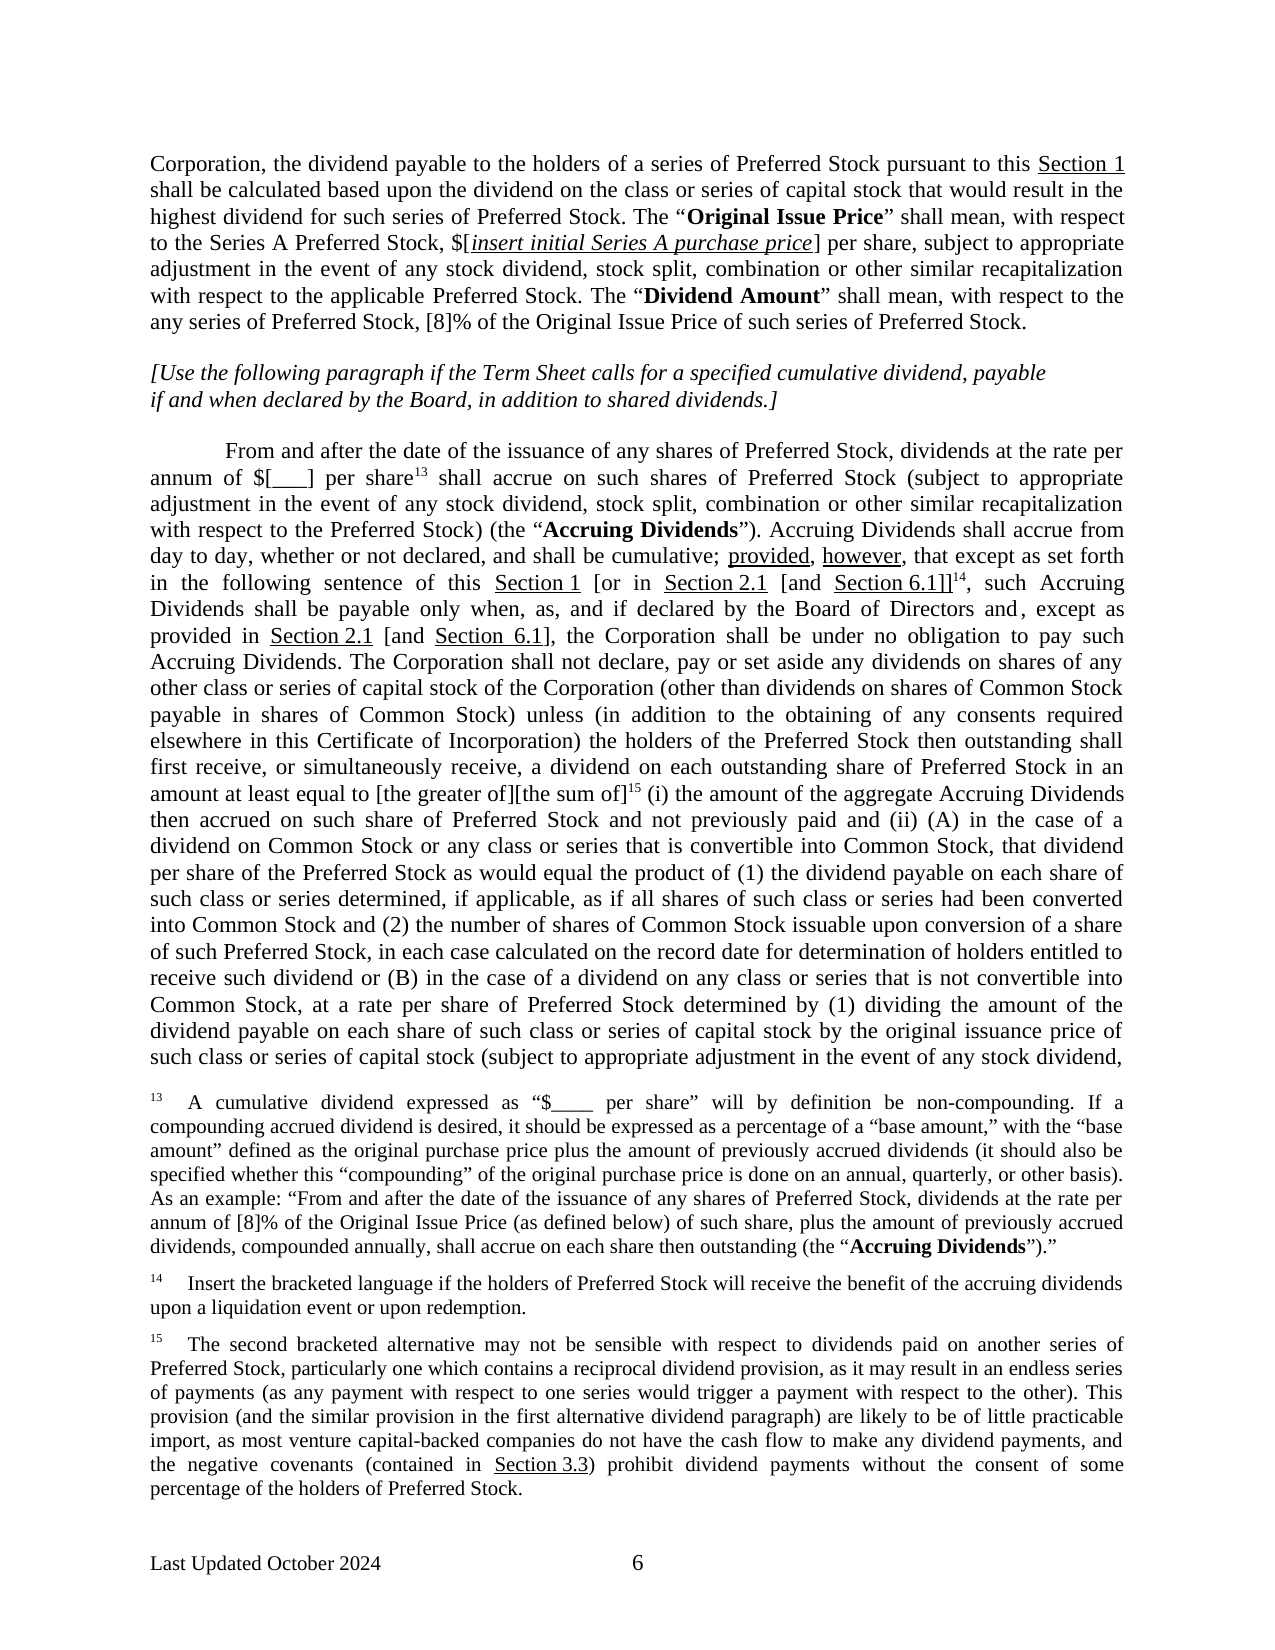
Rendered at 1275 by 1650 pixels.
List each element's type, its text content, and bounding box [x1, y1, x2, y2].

text From and after the date of the issuance of any shares of Preferred Stock, dividends at the rate per annum of $[___] per share shall accrue on such shares of Preferred Stock (subject to appropriate adjustment in the event of any stock dividend, stock split, combination or other similar recapitalization with respect to the Preferred Stock) (the “Accruing Dividends”). Accruing Dividends shall accrue from day to day, whether or not declared, and shall be cumulative; provided, however, that except as set forth in the following sentence of this Section 1 [or in Section 2.1 [and Section 6.1]], such Accruing Dividends shall be payable only when, as, and if declared by the Board of Directors and, except as provided in Section 2.1 [and Section 6.1], the Corporation shall be under no obligation to pay such Accruing Dividends. The Corporation shall not declare, pay or set aside any dividends on shares of any other class or series of capital stock of the Corporation (other than dividends on shares of Common Stock payable in shares of Common Stock) unless (in addition to the obtaining of any consents required elsewhere in this Certificate of Incorporation) the holders of the Preferred Stock then outstanding shall first receive, or simultaneously receive, a dividend on each outstanding share of Preferred Stock in an amount at least equal to [the greater of][the sum of] (i) the amount of the aggregate Accruing Dividends then accrued on such share of Preferred Stock and not previously paid and (ii) (A) in the case of a dividend on Common Stock or any class or series that is convertible into Common Stock, that dividend per share of the Preferred Stock as would equal the product of (1) the dividend payable on each share of such class or series determined, if applicable, as if all shares of such class or series had been converted into Common Stock and (2) the number of shares of Common Stock issuable upon conversion of a share of such Preferred Stock, in each case calculated on the record date for determination of holders entitled to receive such dividend or (B) in the case of a dividend on any class or series that is not convertible into Common Stock, at a rate per share of Preferred Stock determined by (1) dividing the amount of the dividend payable on each share of such class or series of capital stock by the original issuance price of such class or series of capital stock (subject to appropriate adjustment in the event of any stock dividend, stock split, combination or other similar recapitalization with respect to such class or series) and (2) multiplying such fraction by an amount equal to the applicable Original Issue Price (as defined below); provided that if the Corporation declares, pays or sets aside, on the same date, a dividend on shares of more than one class or series of capital stock of the Corporation, the dividend payable to the holders of a series of Preferred Stock pursuant to this Section 1 shall be calculated based upon the dividend on the class or series of capital stock that would result in the highest dividend for such series of Preferred Stock. The “Original Issue Price” shall mean, with respect to the Series A Preferred Stock, $[insert initial Series A purchase price] per share, subject to appropriate adjustment in the event of any stock dividend, stock split, combination or other similar recapitalization with respect to the applicable Preferred Stock. [150, 437, 1125, 1070]
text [150, 150, 1125, 334]
text [Use the following paragraph if the Term Sheet calls for a specified cumulative dividend, payable if and when declared by the Board, in addition to shared dividends.] [150, 359, 1050, 412]
